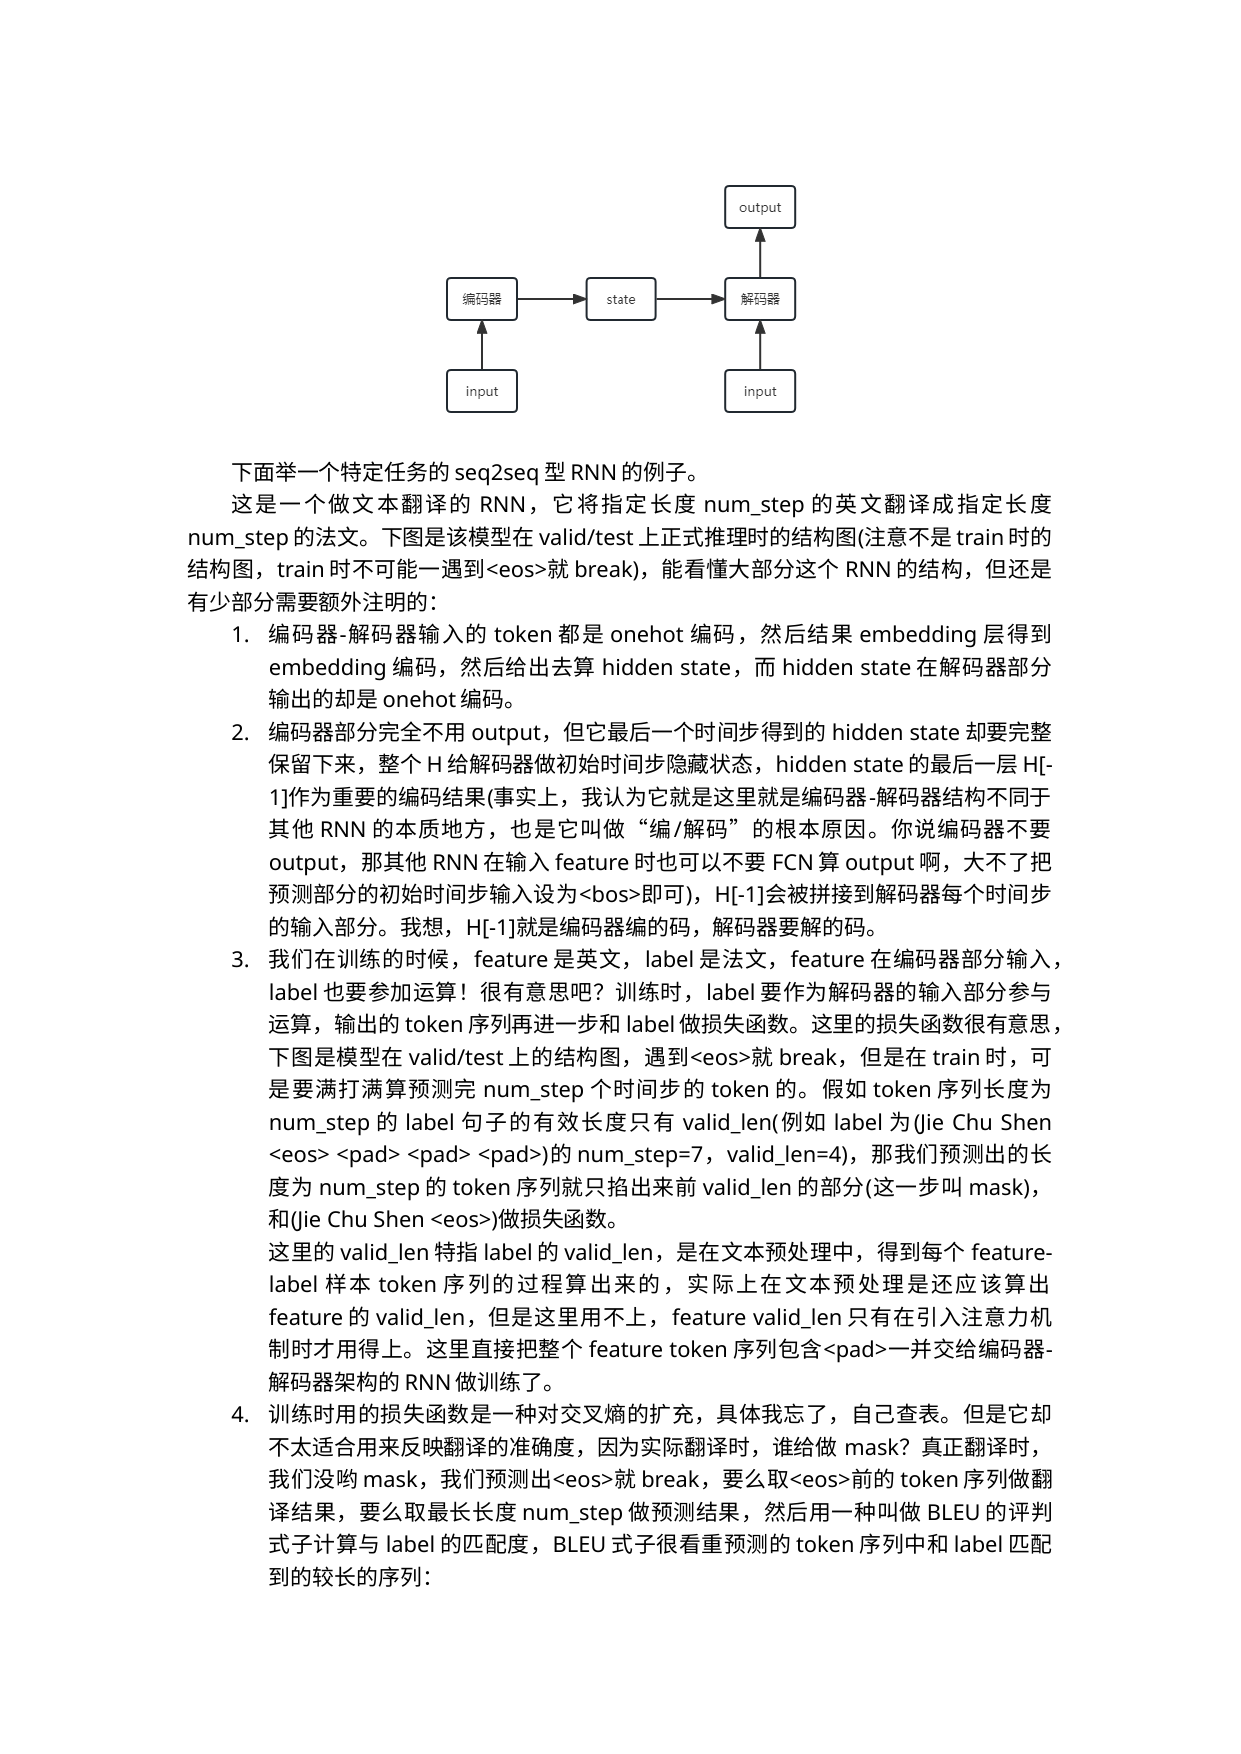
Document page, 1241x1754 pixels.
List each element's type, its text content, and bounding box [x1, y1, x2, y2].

text 这是一个做文本翻译的RNN，它将指定长度num_step的英文翻译成指定长度num_step的法文。下图是该模型在valid/test上正式推理时的结构图(注意不是train时的结构图，train时不可能一遇到<eos>就break)，能看懂大部分这个RNN的结构，但还是有少部分需要额外注明的： [187, 487, 1053, 617]
list 编码器-解码器输入的token都是onehot编码，然后结果embedding层得到embedding编码，然后给出去算hidden state，而hidden state在解码器部分输出的却是onehot编码。 [231, 617, 1053, 714]
list 这里的valid_len特指label的valid_len，是在文本预处理中，得到每个feature-label样本token序列的过程算出来的，实际上在文本预处理是还应该算出feature的valid_len，但是这里用不上，feature valid_len只有在引入注意力机制时才用得上。这里直接把整个feature token序列包含<pad>一并交给编码器-解码器架构的RNN做训练了。 [269, 1234, 1053, 1397]
picture [422, 162, 819, 437]
list 我们在训练的时候，feature是英文，label是法文，feature在编码器部分输入，label也要参加运算！很有意思吧？训练时，label要作为解码器的输入部分参与运算，输出的token序列再进一步和label做损失函数。这里的损失函数很有意思，下图是模型在valid/test上的结构图，遇到<eos>就break，但是在train时，可是要满打满算预测完num_step个时间步的token的。假如token序列长度为num_step的label句子的有效长度只有valid_len(例如label为(Jie Chu Shen <eos> <pad> <pad> <pad>)的num_step=7，valid_len=4)，那我们预测出的长度为num_step的token序列就只掐出来前valid_len的部分(这一步叫mask)，和(Jie Chu Shen <eos>)做损失函数。 [231, 942, 1053, 1234]
list 编码器部分完全不用output，但它最后一个时间步得到的hidden state却要完整保留下来，整个H给解码器做初始时间步隐藏状态，hidden state的最后一层H[-1]作为重要的编码结果(事实上，我认为它就是这里就是编码器-解码器结构不同于其他RNN的本质地方，也是它叫做“编/解码”的根本原因。你说编码器不要output，那其他RNN在输入feature时也可以不要FCN算output啊，大不了把预测部分的初始时间步输入设为<bos>即可)，H[-1]会被拼接到解码器每个时间步的输入部分。我想，H[-1]就是编码器编的码，解码器要解的码。 [231, 714, 1053, 942]
text 下面举一个特定任务的seq2seq型RNN的例子。 [187, 454, 1053, 487]
list 训练时用的损失函数是一种对交叉熵的扩充，具体我忘了，自己查表。但是它却不太适合用来反映翻译的准确度，因为实际翻译时，谁给做mask？真正翻译时，我们没哟mask，我们预测出<eos>就break，要么取<eos>前的token序列做翻译结果，要么取最长长度num_step做预测结果，然后用一种叫做BLEU的评判式子计算与label的匹配度，BLEU式子很看重预测的token序列中和label匹配到的较长的序列： [231, 1397, 1053, 1592]
